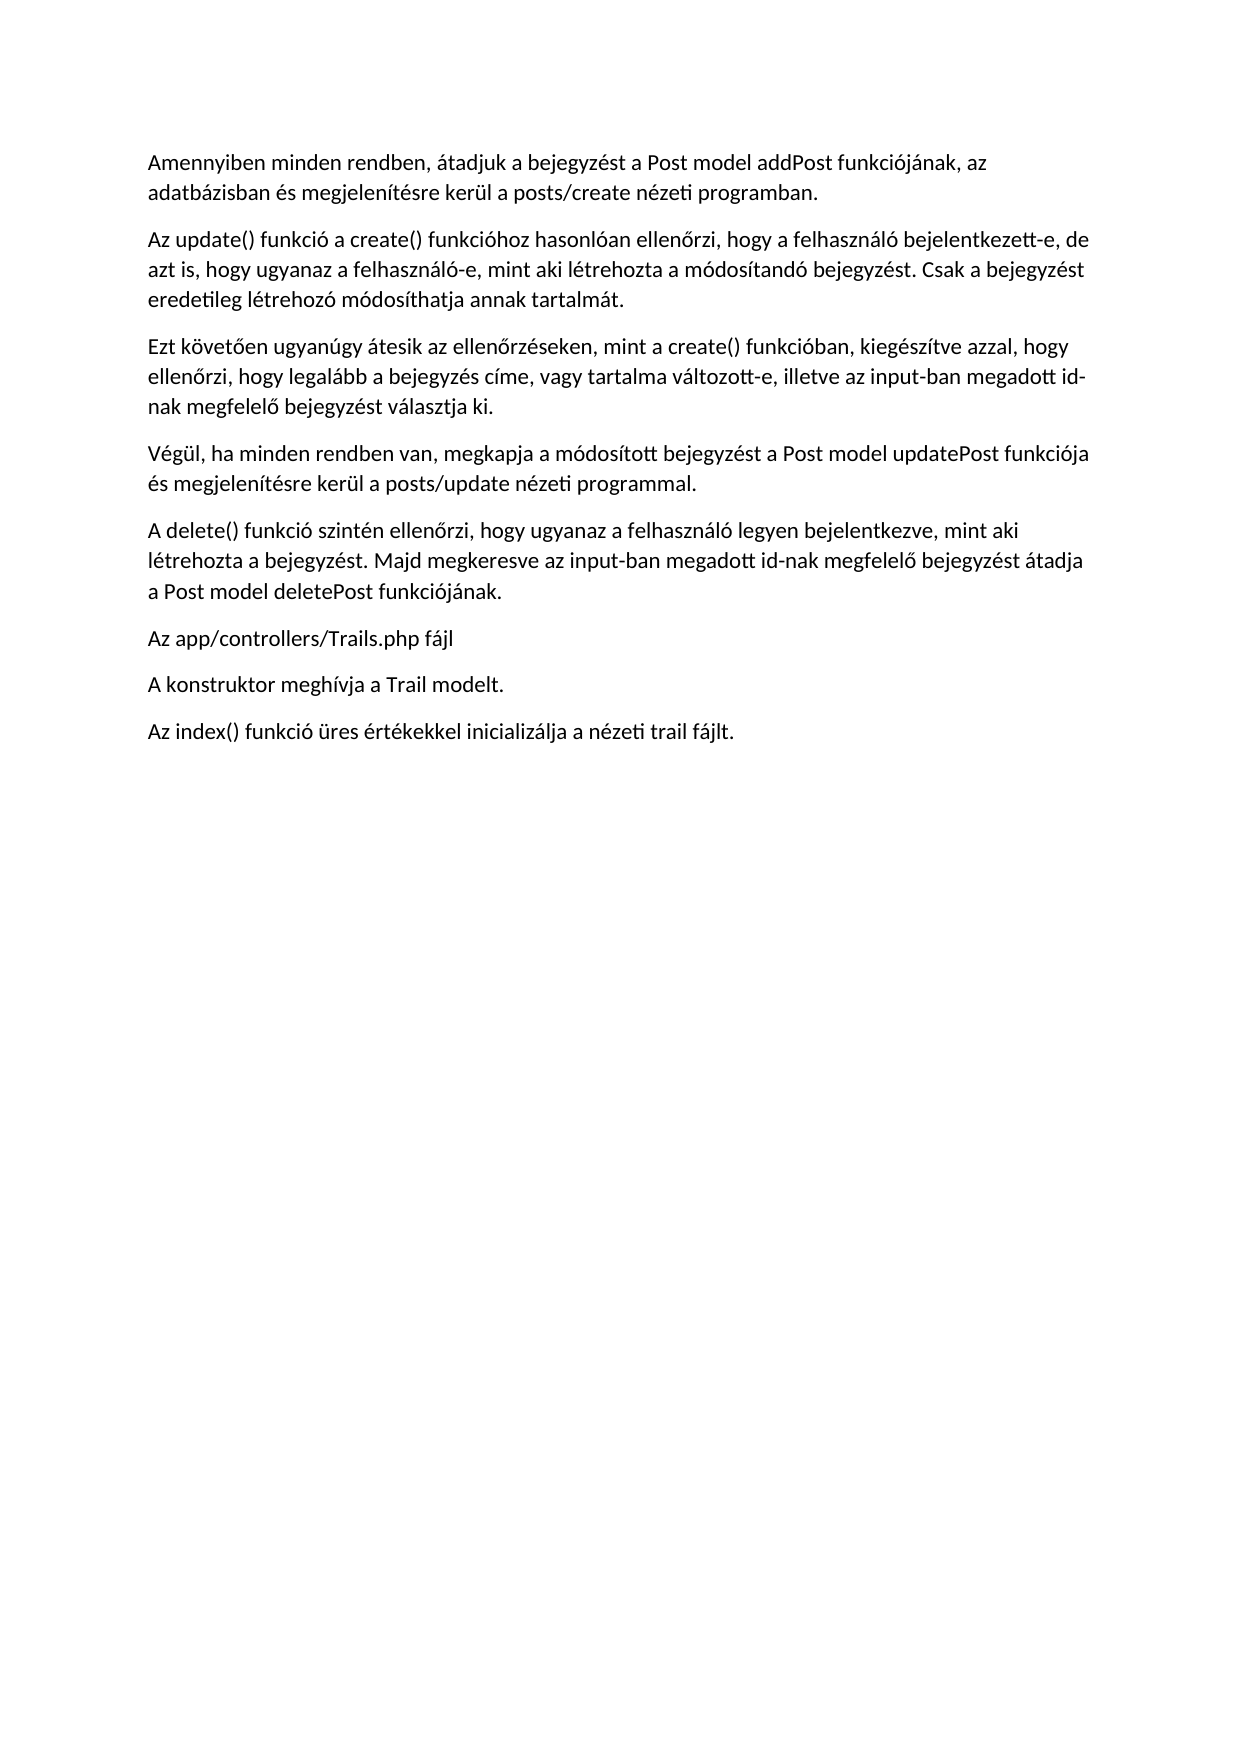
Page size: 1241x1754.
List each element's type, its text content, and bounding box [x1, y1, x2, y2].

text Az app/controllers/Trails.php fájl [148, 624, 1093, 652]
text A konstruktor meghívja a Trail modelt. [148, 671, 1093, 698]
text Amennyiben minden rendben, átadjuk a bejegyzést a Post model addPost funkciójának, az adatbázisban és megjelenítésre kerül a posts/create nézeti programban. [148, 148, 1093, 206]
text Végül, ha minden rendben van, megkapja a módosított bejegyzést a Post model updatePost funkciója és megjelenítésre kerül a posts/update nézeti programmal. [148, 439, 1093, 497]
text Ezt követően ugyanúgy átesik az ellenőrzéseken, mint a create() funkcióban, kiegészítve azzal, hogy ellenőrzi, hogy legalább a bejegyzés címe, vagy tartalma változott-e, illetve az input-ban megadott id-nak megfelelő bejegyzést választja ki. [148, 332, 1093, 420]
text Az index() funkció üres értékekkel inicializálja a nézeti trail fájlt. [148, 717, 1093, 745]
text Az update() funkció a create() funkcióhoz hasonlóan ellenőrzi, hogy a felhasználó bejelentkezett-e, de azt is, hogy ugyanaz a felhasználó-e, mint aki létrehozta a módosítandó bejegyzést. Csak a bejegyzést eredetileg létrehozó módosíthatja annak tartalmát. [148, 225, 1093, 313]
text A delete() funkció szintén ellenőrzi, hogy ugyanaz a felhasználó legyen bejelentkezve, mint aki létrehozta a bejegyzést. Majd megkeresve az input-ban megadott id-nak megfelelő bejegyzést átadja a Post model deletePost funkciójának. [148, 516, 1093, 605]
